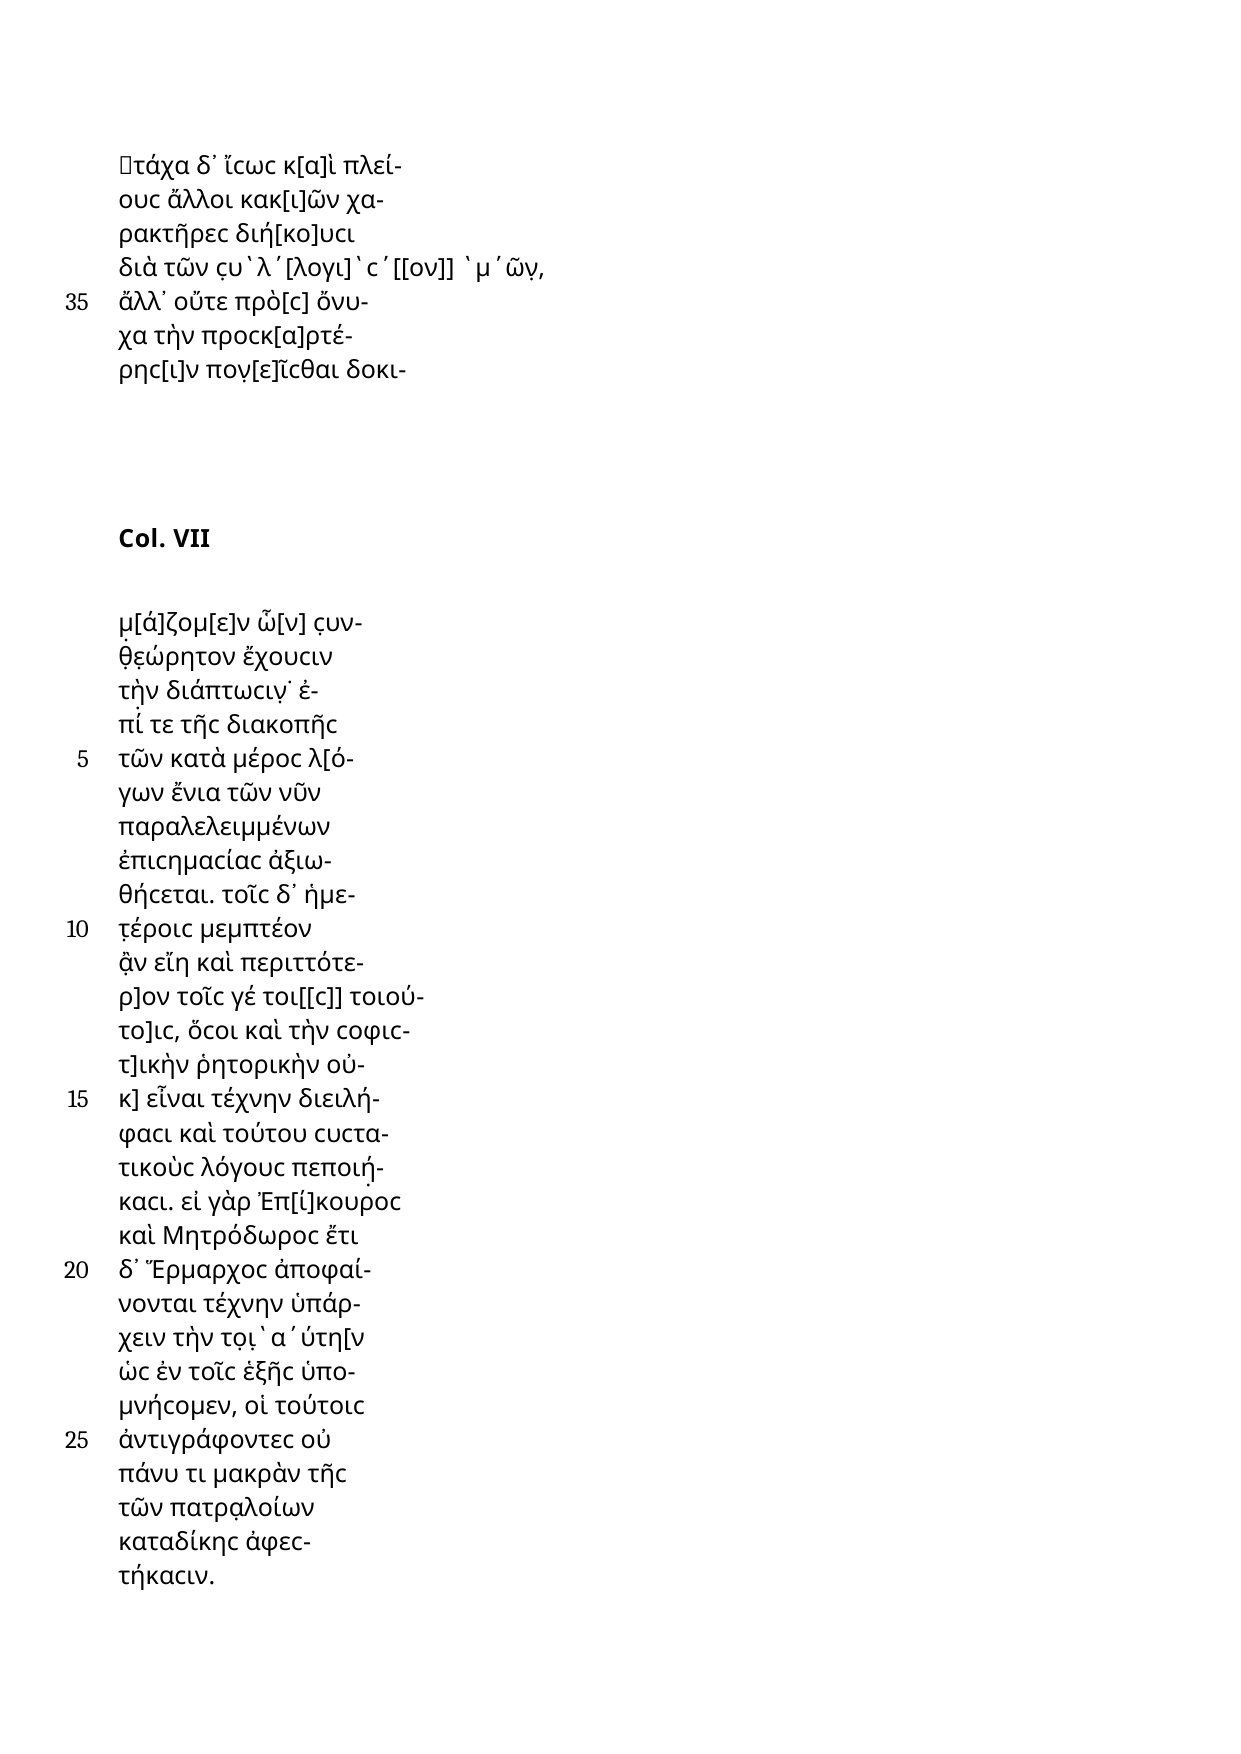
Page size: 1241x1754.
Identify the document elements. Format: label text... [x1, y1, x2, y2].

text ἐπιϲημαϲίαϲ ἀξιω- [118, 843, 1122, 877]
text θήϲεται. τοῖϲ δ᾽ ἡμε- [118, 877, 1122, 911]
text τ]ικὴν ῥητορικὴν οὐ- [118, 1047, 1122, 1081]
text φαϲι καὶ τούτου ϲυϲτα- [118, 1115, 1122, 1149]
text ρηϲ[ι]ν πον̣[ε]ῖϲθαι δοκι- [118, 352, 1122, 386]
text τὴ̣ν διάπτωϲιν̣˙ ἐ- [118, 672, 1122, 706]
text τῶν κατὰ μέροϲ λ[ό- [118, 741, 1122, 774]
text τάχα δ᾽ ἴϲωϲ κ[α]ὶ πλεί- [118, 148, 1122, 182]
text γων ἔνια τῶν νῦν [118, 774, 1122, 809]
text καϲι. εἰ γὰρ Ἐπ[ί]κουροϲ [118, 1183, 1122, 1217]
text ρακτῆρεϲ διή[κο]υϲι [118, 216, 1122, 250]
text θ̣ε̣ώρητον ἔχουϲιν [118, 638, 1122, 672]
text πί τε τῆϲ διακοπῆϲ [118, 706, 1122, 741]
text καὶ Μητρόδωροϲ ἔτι [118, 1217, 1122, 1251]
subtitle Col. VIΙ [118, 520, 1122, 554]
text χα τὴν προϲκ[α]ρτέ- [118, 318, 1122, 352]
text μ̣[ά]ζομ[ε]ν ὧ[ν] ϲ̣υν- [118, 604, 1122, 638]
text καταδίκηϲ ἀφεϲ- [118, 1524, 1122, 1558]
text νονται τέχνην ὑπάρ- [118, 1286, 1122, 1319]
text χειν τὴν το̣ι̣`α´ύτη[ν [118, 1319, 1122, 1354]
text τήκαϲιν. [118, 1558, 1122, 1592]
text δ᾽ Ἕρμαρχοϲ ἀποφαί- [118, 1251, 1122, 1286]
text το]ιϲ, ὅϲοι καὶ τὴν ϲοφιϲ- [118, 1013, 1122, 1047]
text ὡϲ ἐν τοῖϲ ἑξῆϲ ὑπο- [118, 1354, 1122, 1388]
text μνήϲομεν, οἱ τούτοιϲ [118, 1388, 1122, 1422]
text τ̣έροιϲ μεμπτέον [118, 911, 1122, 945]
text τικοὺϲ λόγουϲ πεποιή̣- [118, 1149, 1122, 1183]
text ρ]ον τοῖϲ γέ τοι[[ϲ]] τοιού- [118, 979, 1122, 1013]
text ἀντιγράφοντεϲ οὐ [118, 1422, 1122, 1456]
text τῶν πατρα̣λοίων [118, 1490, 1122, 1524]
text παραλελειμμένων [118, 809, 1122, 843]
text ἄλλ᾽ οὔτε πρὸ[ϲ] ὄνυ- [118, 284, 1122, 318]
text ουϲ ἄλλοι κακ[ι]ῶν χα- [118, 182, 1122, 216]
text κ] εἶναι τέχνην διειλή- [118, 1081, 1122, 1115]
text ἂ̣ν εἴη καὶ περιττότε- [118, 945, 1122, 979]
text διὰ τῶν ϲ̣υ`λ´[λογι]`ϲ´[[ον]] `μ´ῶν̣, [118, 250, 1122, 284]
text πάνυ τι μακρὰν τῆϲ [118, 1456, 1122, 1490]
